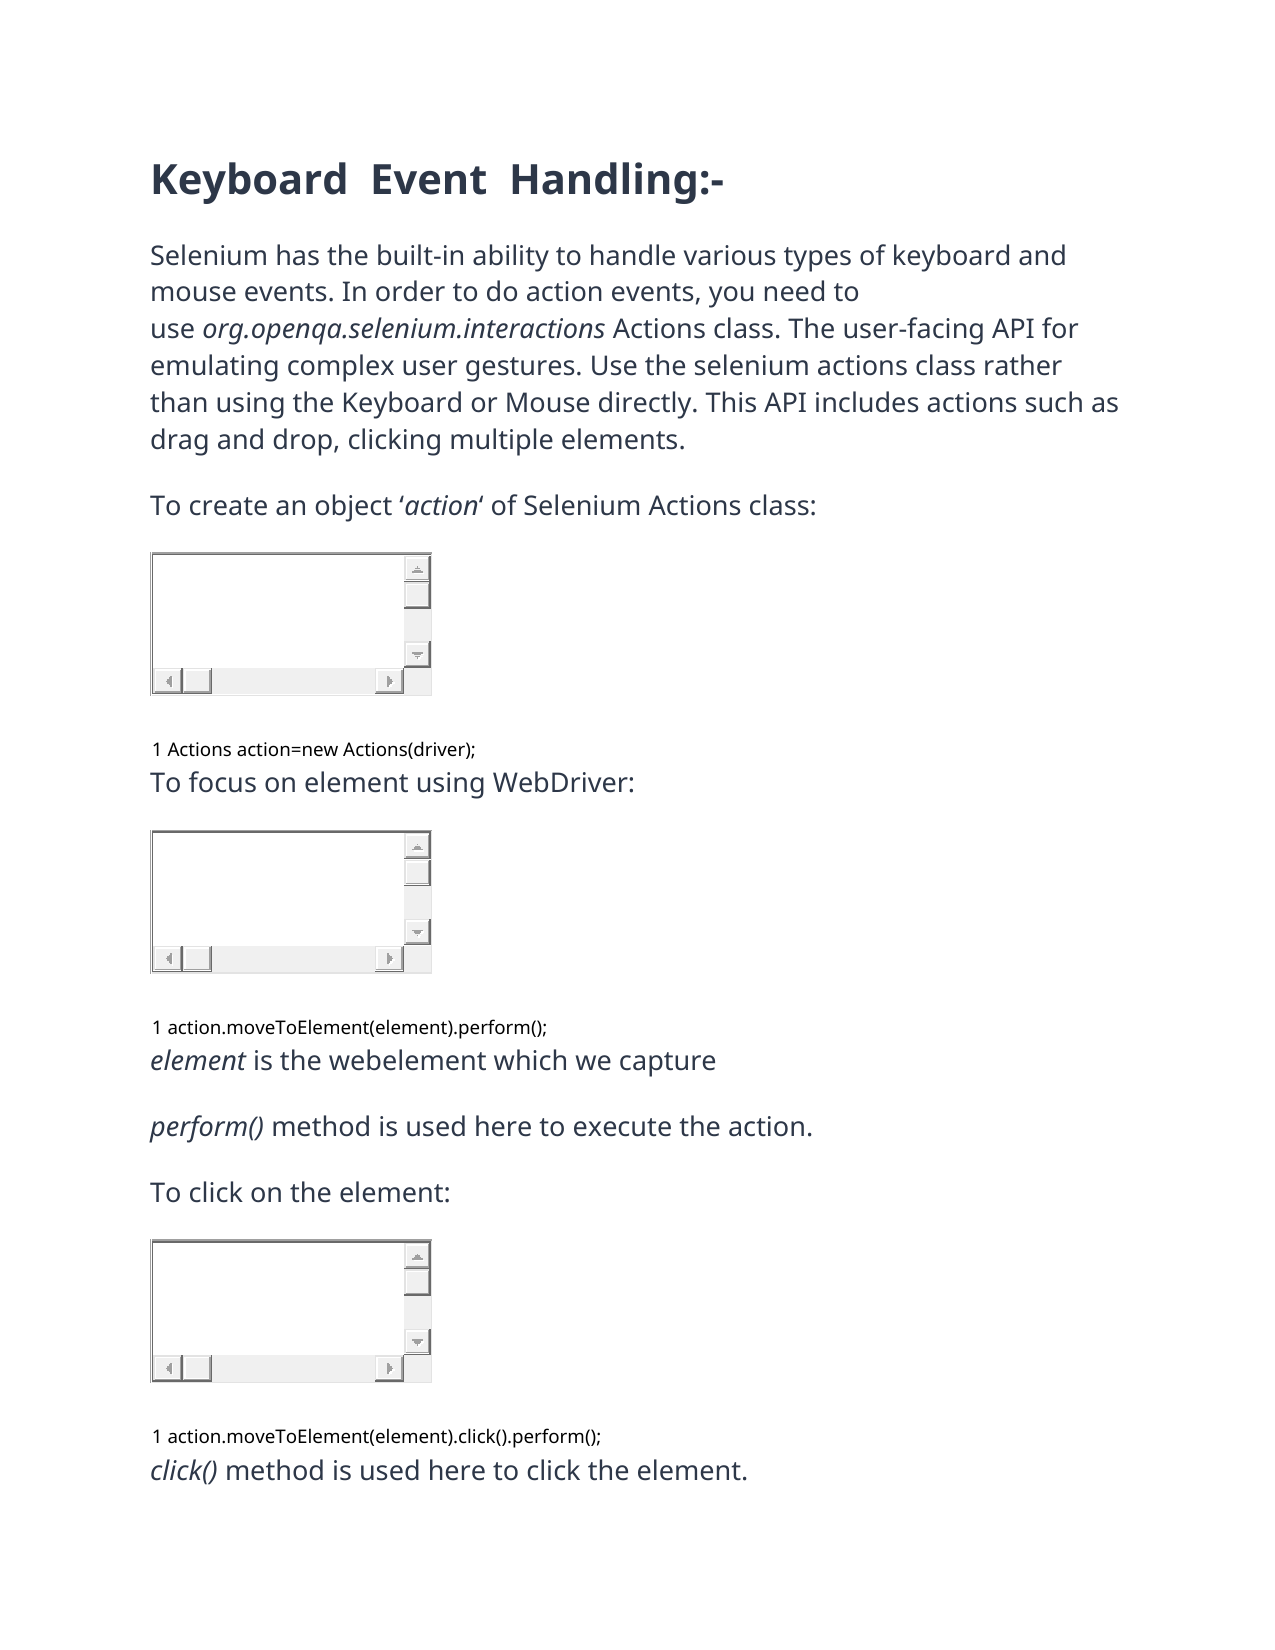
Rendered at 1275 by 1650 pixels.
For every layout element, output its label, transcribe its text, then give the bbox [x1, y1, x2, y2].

text perform() method is used here to execute the action. [150, 1107, 1125, 1144]
text element is the webelement which we capture [150, 1041, 1125, 1078]
text Selenium has the built-in ability to handle various types of keyboard and mouse events. In order to do action events, you need to use org.openqa.selenium.interactions Actions class. The user-facing API for emulating complex user gestures. Use the selenium actions class rather than using the Keyboard or Mouse directly. This API includes actions such as drag and drop, clicking multiple elements. [150, 236, 1125, 457]
text To focus on element using WebDriver: [150, 764, 1125, 801]
table_header 1 [149, 1422, 166, 1451]
text To click on the element: [150, 1173, 1125, 1210]
text click() method is used here to click the element. [150, 1451, 1125, 1488]
table_header 1 [149, 1013, 166, 1041]
text Keyboard Event Handling:- [150, 150, 1125, 207]
text To create an object ‘action‘ of Selenium Actions class: [150, 486, 1125, 523]
table_header action.moveToElement(element).perform(); [166, 1013, 1133, 1041]
table_header Actions action=new Actions(driver); [166, 735, 1133, 764]
table_header action.moveToElement(element).click().perform(); [166, 1422, 1133, 1451]
table_header 1 [149, 735, 166, 764]
